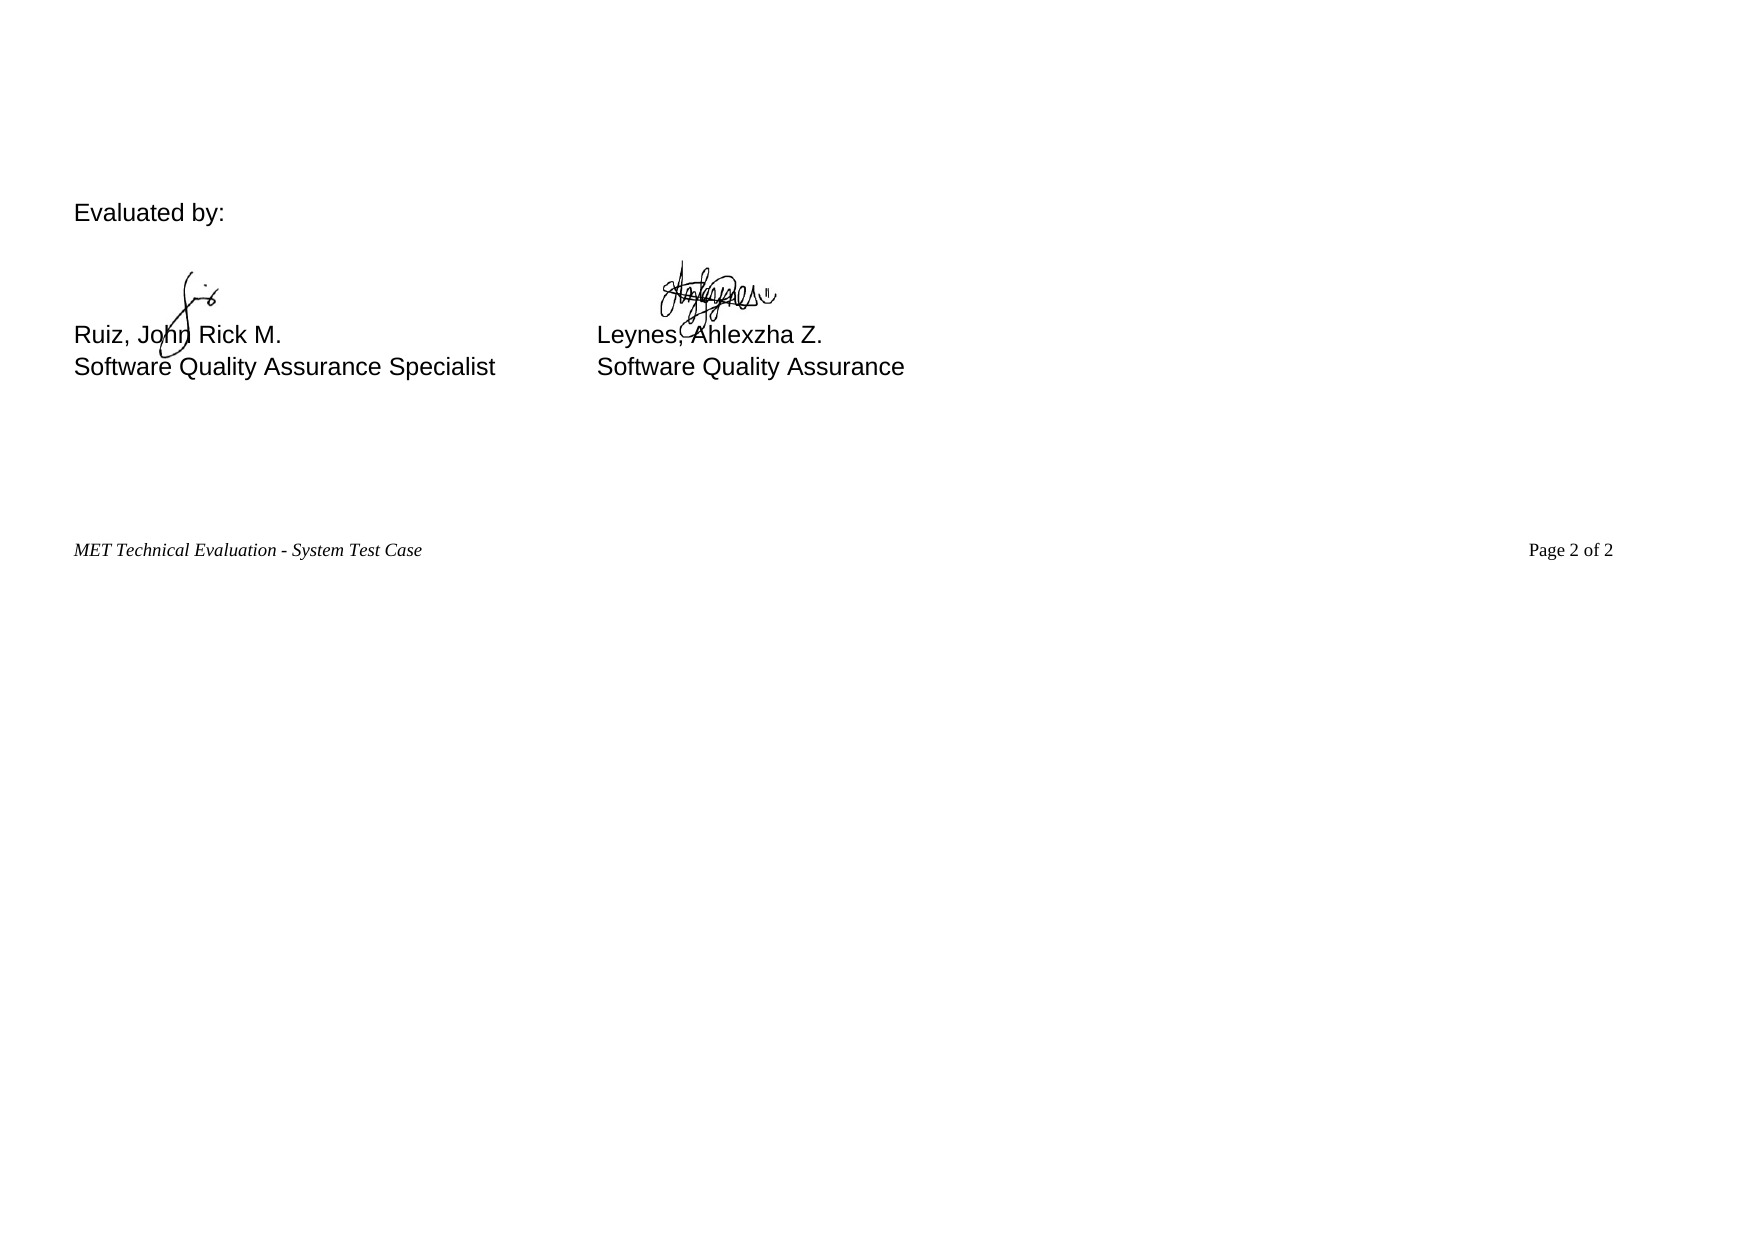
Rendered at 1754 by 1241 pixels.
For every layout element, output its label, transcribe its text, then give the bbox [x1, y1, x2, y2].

picture [645, 254, 781, 320]
picture [75, 251, 307, 320]
text Software Quality Assurance Specialist Software Quality Assurance [73, 352, 1684, 381]
text MET Technical Evaluation - System Test Case Page 2 of 2 [73, 539, 1684, 560]
text Ruiz, John Rick M. Leynes, Ahlexzha Z. [73, 320, 1684, 349]
text Evaluated by: [73, 198, 1684, 227]
